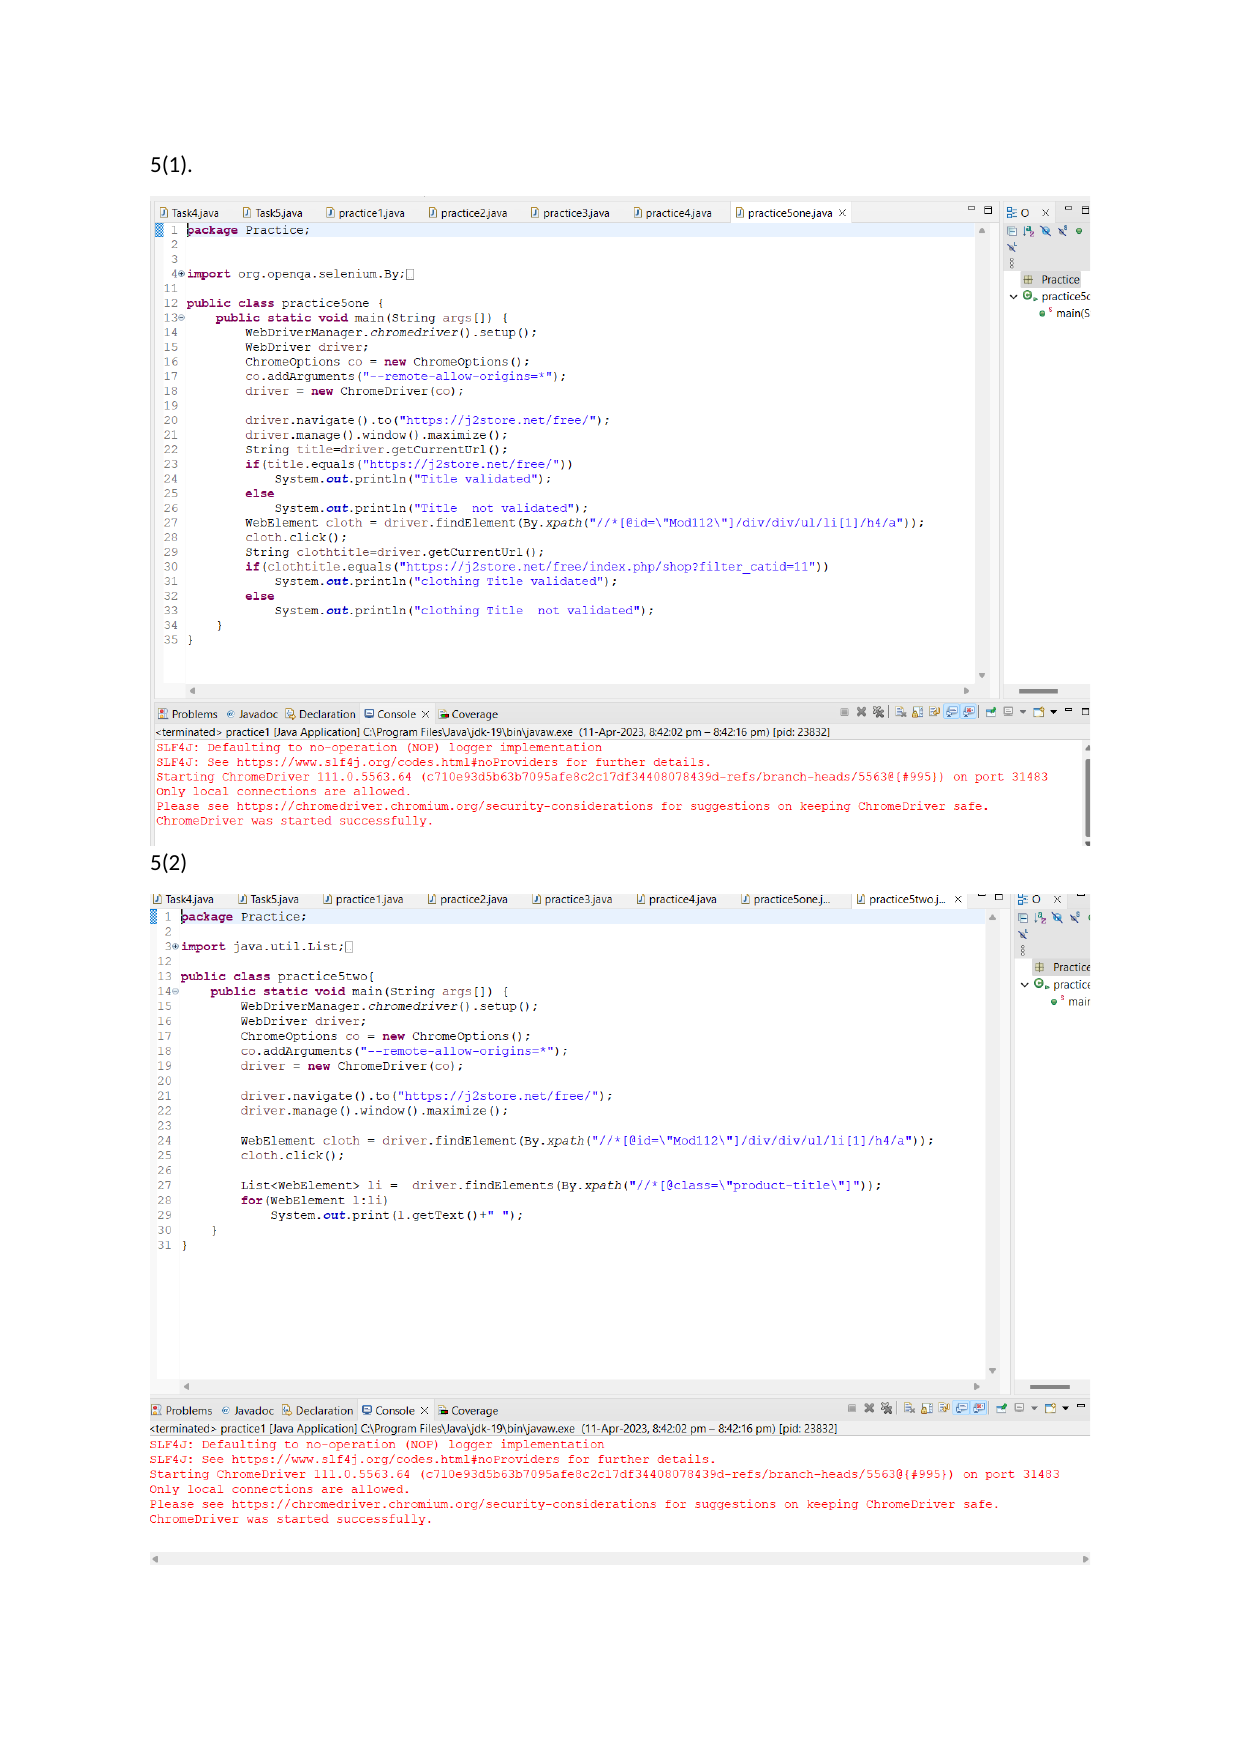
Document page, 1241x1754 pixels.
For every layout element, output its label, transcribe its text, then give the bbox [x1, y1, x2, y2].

picture [150, 894, 1091, 1565]
text 5(1). [150, 150, 1090, 178]
picture [150, 196, 1091, 846]
text 5(2) [150, 846, 1090, 876]
